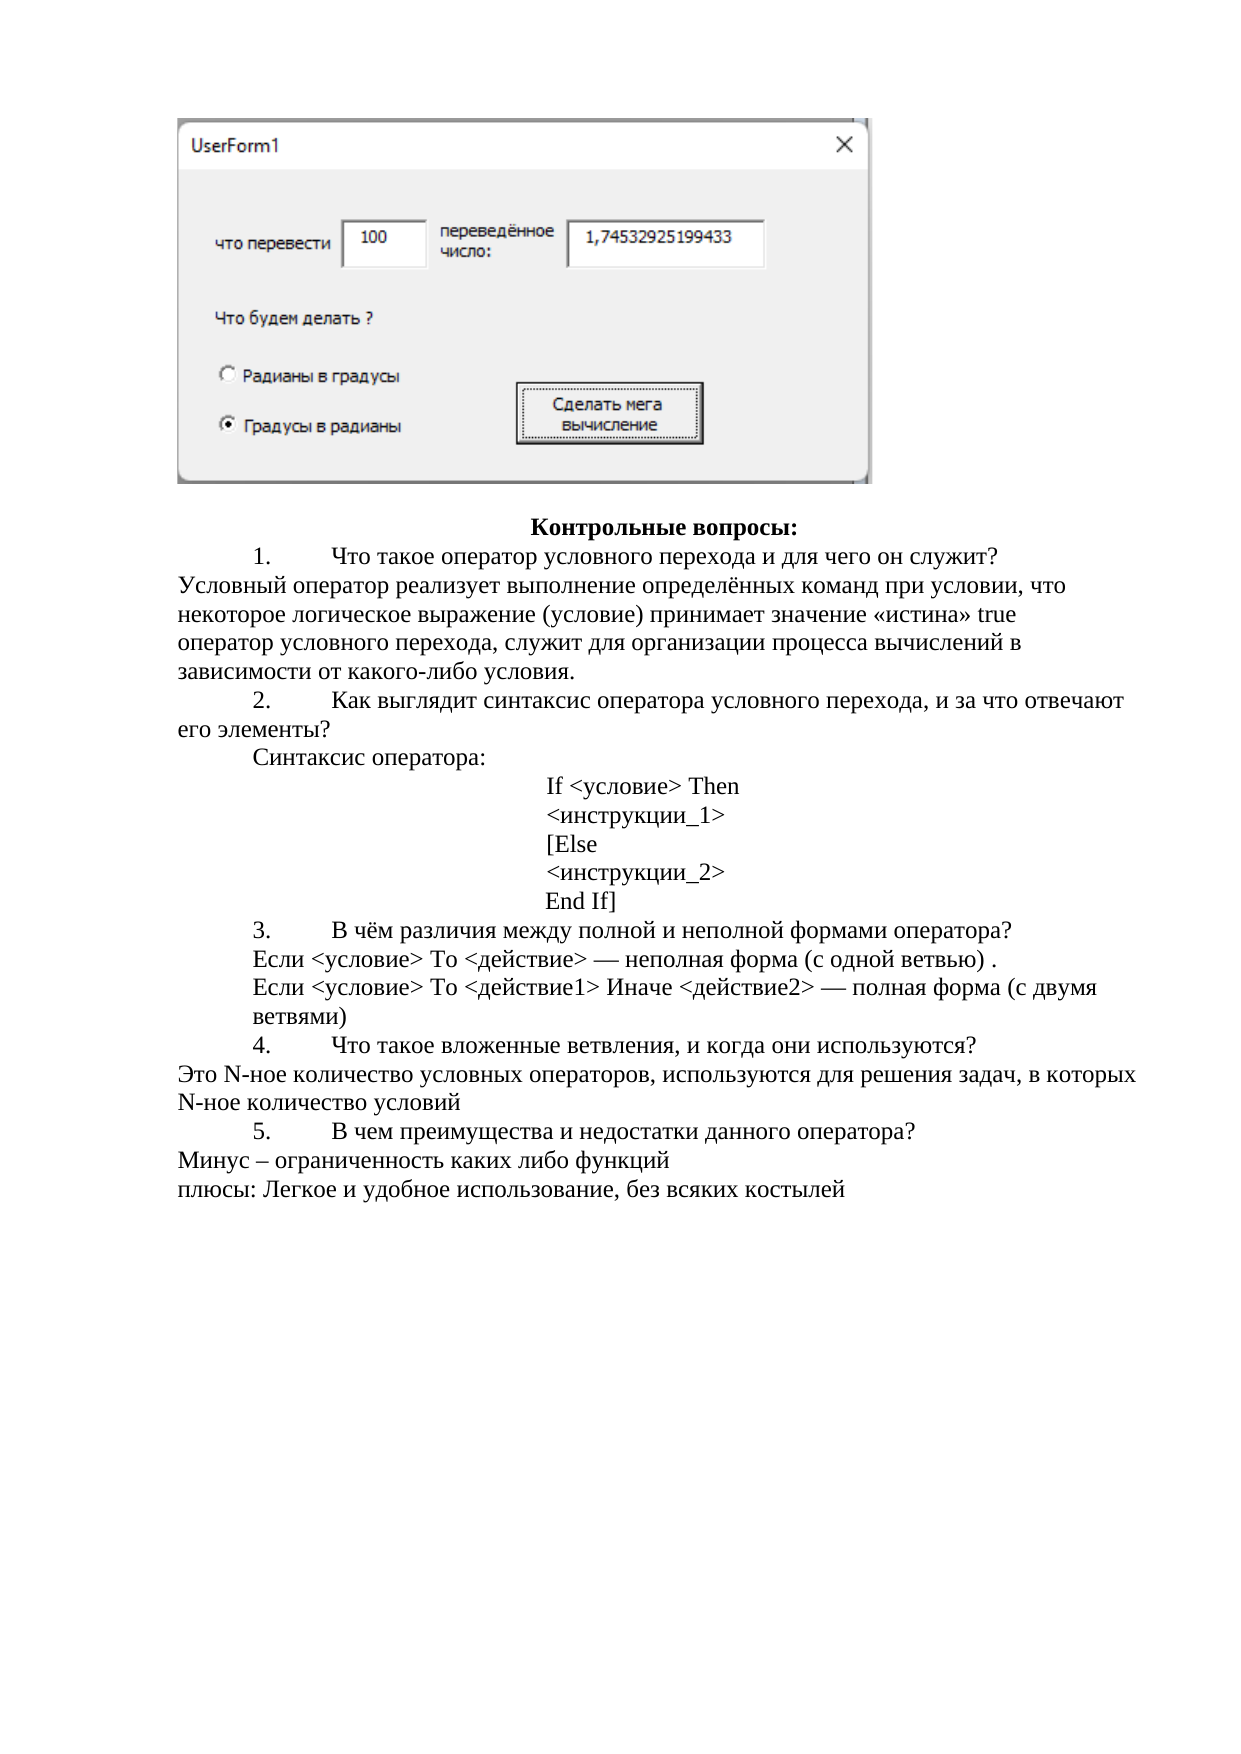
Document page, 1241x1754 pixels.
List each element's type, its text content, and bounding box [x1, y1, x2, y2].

list Eсли <условие> То <действие> — неполная форма (с одной ветвью) . [252, 944, 1152, 972]
list <инструкции_2> [546, 857, 1152, 886]
list <инструкции_1> [546, 800, 1152, 829]
list If <условие> Then [546, 771, 1152, 800]
list В чём различия между полной и неполной формами оператора? [177, 915, 1152, 944]
list Что такое оператор условного перехода и для чего он служит? Условный оператор реализует выполнение определённых команд при условии, что некоторое логическое выражение (условие) принимает значение «истина» true [177, 541, 1152, 627]
list Это N-ное количество условных операторов, используются для решения задач, в которых N-ное количество условий [177, 1059, 1152, 1116]
text Минус – ограниченность каких либо функций плюсы: Легкое и удобное использование, без всяких костылей [177, 1145, 1152, 1202]
picture [177, 118, 873, 484]
list End If] [471, 886, 1152, 915]
list Что такое вложенные ветвления, и когда они используются? [177, 1030, 1152, 1059]
list Если <условие> То <действие1> Иначе <действие2> — полная форма (с двумя ветвями) [252, 972, 1152, 1030]
list Синтаксис оператора: [252, 742, 1152, 771]
text Контрольные вопросы: [177, 512, 1152, 541]
list [Else [546, 829, 1152, 857]
list Как выглядит синтаксис оператора условного перехода, и за что отвечают его элементы? [177, 685, 1152, 742]
list В чем преимущества и недостатки данного оператора? [177, 1116, 1152, 1145]
list оператор условного перехода, служит для организации процесса вычислений в зависимости от какого-либо условия. [177, 627, 1152, 685]
